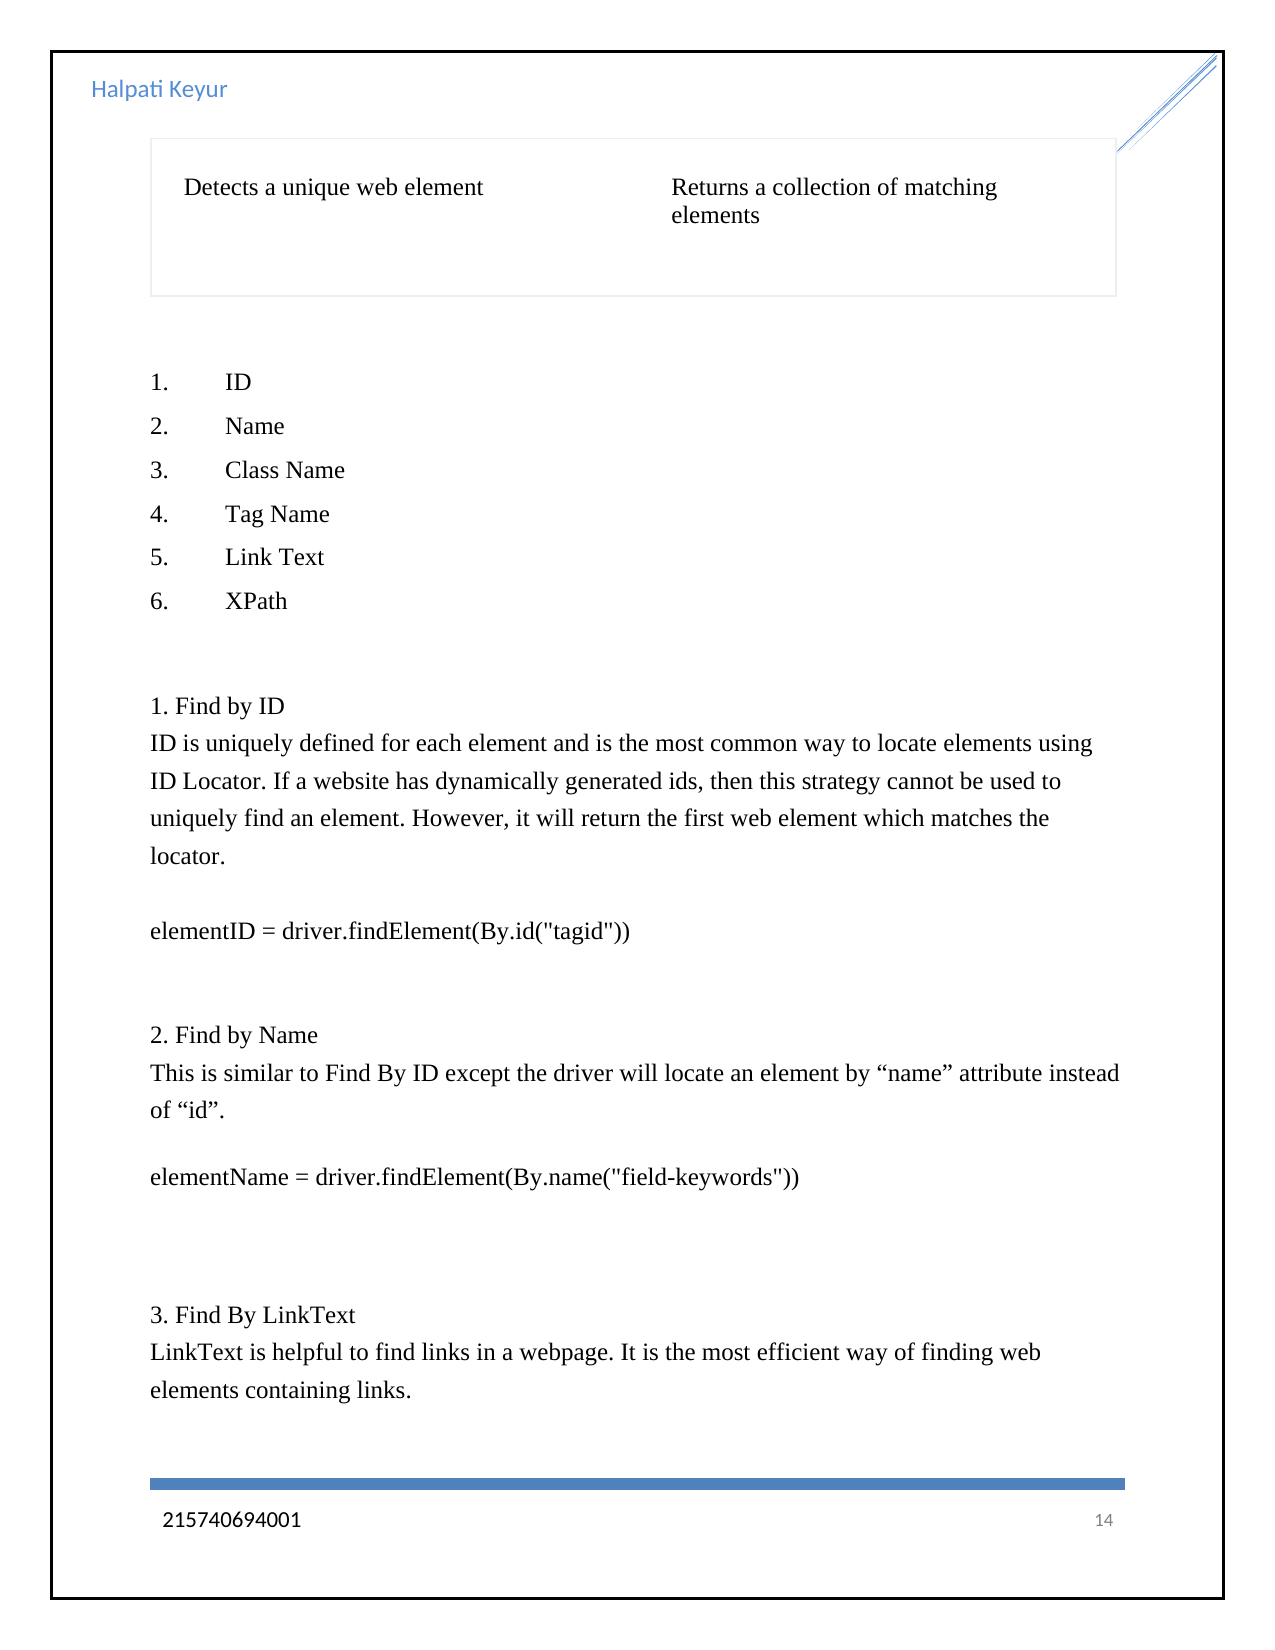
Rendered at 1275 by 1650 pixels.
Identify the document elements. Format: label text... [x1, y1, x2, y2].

list Tag Name [150, 490, 1125, 527]
subtitle 3. Find By LinkText [150, 1266, 1125, 1329]
text elementID = driver.findElement(By.id("tagid")) [150, 907, 1125, 945]
text LinkText is helpful to find links in a webpage. It is the most efficient way of finding web elements containing links. [150, 1329, 1125, 1404]
subtitle 2. Find by Name [150, 987, 1125, 1049]
list Name [150, 402, 1125, 440]
list ID [150, 359, 1125, 396]
table_cell Returns a collection of matching elements [638, 139, 1115, 295]
text This is similar to Find By ID except the driver will locate an element by “name” attribute instead of “id”. [150, 1049, 1125, 1124]
list Class Name [150, 446, 1125, 484]
list Link Text [150, 534, 1125, 571]
text ID is uniquely defined for each element and is the most common way to locate elements using ID Locator. If a website has dynamically generated ids, then this strategy cannot be used to uniquely find an element. However, it will return the first web element which matches the locator. [150, 720, 1125, 870]
list XPath [150, 577, 1125, 615]
subtitle 1. Find by ID [150, 657, 1125, 720]
table_cell Detects a unique web element [152, 139, 638, 295]
text elementName = driver.findElement(By.name("field-keywords")) [150, 1153, 1125, 1191]
